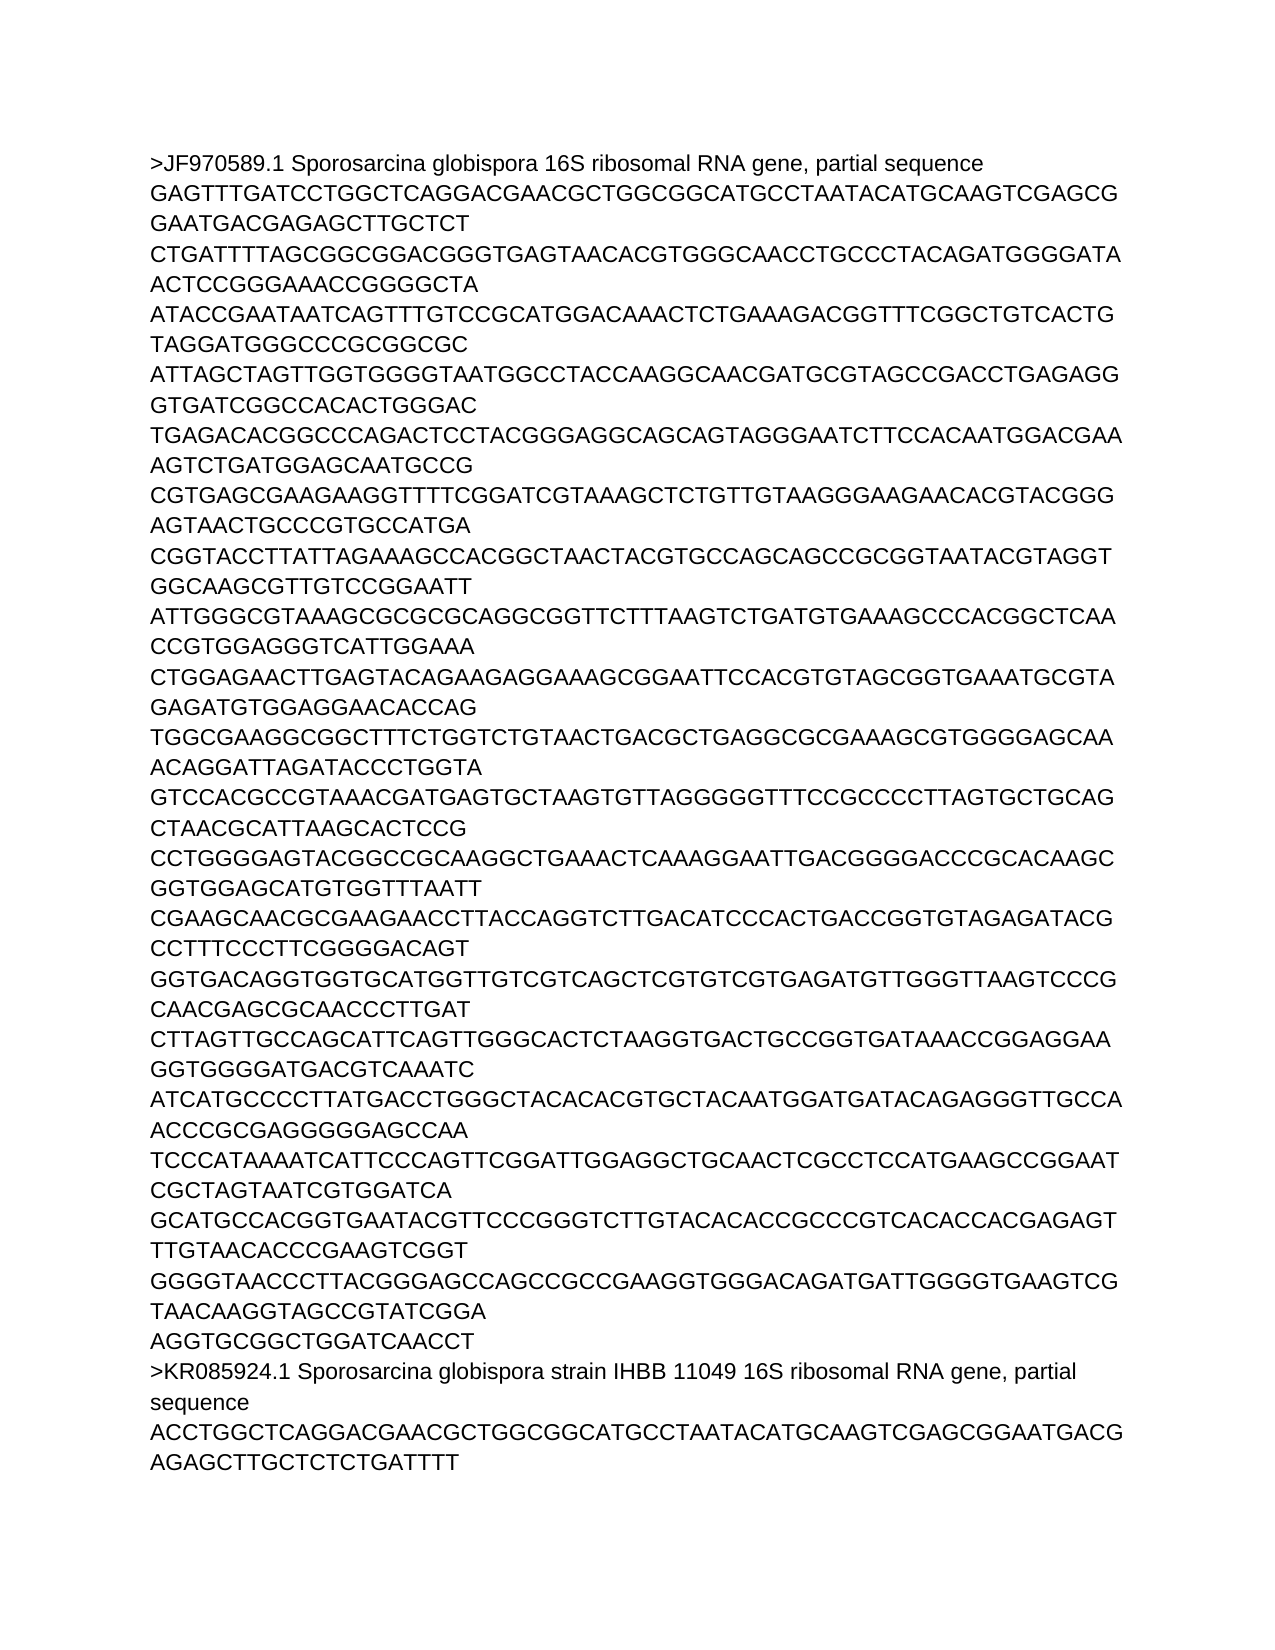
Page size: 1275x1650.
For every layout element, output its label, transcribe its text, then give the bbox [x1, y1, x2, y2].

text CCTGGGGAGTACGGCCGCAAGGCTGAAACTCAAAGGAATTGACGGGGACCCGCACAAGCGGTGGAGCATGTGGTTTAATT [150, 845, 1125, 901]
text CGAAGCAACGCGAAGAACCTTACCAGGTCTTGACATCCCACTGACCGGTGTAGAGATACGCCTTTCCCTTCGGGGACAGT [150, 905, 1125, 962]
text ATACCGAATAATCAGTTTGTCCGCATGGACAAACTCTGAAAGACGGTTTCGGCTGTCACTGTAGGATGGGCCCGCGGCGC [150, 301, 1125, 358]
text ACCTGGCTCAGGACGAACGCTGGCGGCATGCCTAATACATGCAAGTCGAGCGGAATGACGAGAGCTTGCTCTCTGATTTT [150, 1419, 1125, 1475]
text GTCCACGCCGTAAACGATGAGTGCTAAGTGTTAGGGGGTTTCCGCCCCTTAGTGCTGCAGCTAACGCATTAAGCACTCCG [150, 784, 1125, 841]
text TGGCGAAGGCGGCTTTCTGGTCTGTAACTGACGCTGAGGCGCGAAAGCGTGGGGAGCAAACAGGATTAGATACCCTGGTA [150, 724, 1125, 781]
text TCCCATAAAATCATTCCCAGTTCGGATTGGAGGCTGCAACTCGCCTCCATGAAGCCGGAATCGCTAGTAATCGTGGATCA [150, 1147, 1125, 1203]
text AGGTGCGGCTGGATCAACCT [150, 1328, 1125, 1354]
text ATTGGGCGTAAAGCGCGCGCAGGCGGTTCTTTAAGTCTGATGTGAAAGCCCACGGCTCAACCGTGGAGGGTCATTGGAAA [150, 603, 1125, 660]
text ATTAGCTAGTTGGTGGGGTAATGGCCTACCAAGGCAACGATGCGTAGCCGACCTGAGAGGGTGATCGGCCACACTGGGAC [150, 361, 1125, 418]
text CGGTACCTTATTAGAAAGCCACGGCTAACTACGTGCCAGCAGCCGCGGTAATACGTAGGTGGCAAGCGTTGTCCGGAATT [150, 543, 1125, 599]
text GAGTTTGATCCTGGCTCAGGACGAACGCTGGCGGCATGCCTAATACATGCAAGTCGAGCGGAATGACGAGAGCTTGCTCT [150, 180, 1125, 237]
text CGTGAGCGAAGAAGGTTTTCGGATCGTAAAGCTCTGTTGTAAGGGAAGAACACGTACGGGAGTAACTGCCCGTGCCATGA [150, 482, 1125, 539]
text GCATGCCACGGTGAATACGTTCCCGGGTCTTGTACACACCGCCCGTCACACCACGAGAGTTTGTAACACCCGAAGTCGGT [150, 1207, 1125, 1264]
text GGTGACAGGTGGTGCATGGTTGTCGTCAGCTCGTGTCGTGAGATGTTGGGTTAAGTCCCGCAACGAGCGCAACCCTTGAT [150, 966, 1125, 1022]
text CTGATTTTAGCGGCGGACGGGTGAGTAACACGTGGGCAACCTGCCCTACAGATGGGGATAACTCCGGGAAACCGGGGCTA [150, 241, 1125, 297]
text CTTAGTTGCCAGCATTCAGTTGGGCACTCTAAGGTGACTGCCGGTGATAAACCGGAGGAAGGTGGGGATGACGTCAAATC [150, 1026, 1125, 1083]
text CTGGAGAACTTGAGTACAGAAGAGGAAAGCGGAATTCCACGTGTAGCGGTGAAATGCGTAGAGATGTGGAGGAACACCAG [150, 663, 1125, 720]
text GGGGTAACCCTTACGGGAGCCAGCCGCCGAAGGTGGGACAGATGATTGGGGTGAAGTCGTAACAAGGTAGCCGTATCGGA [150, 1268, 1125, 1324]
text ATCATGCCCCTTATGACCTGGGCTACACACGTGCTACAATGGATGATACAGAGGGTTGCCAACCCGCGAGGGGGAGCCAA [150, 1086, 1125, 1143]
text >KR085924.1 Sporosarcina globispora strain IHBB 11049 16S ribosomal RNA gene, partial sequence [150, 1358, 1125, 1415]
text >JF970589.1 Sporosarcina globispora 16S ribosomal RNA gene, partial sequence [150, 150, 1125, 176]
text TGAGACACGGCCCAGACTCCTACGGGAGGCAGCAGTAGGGAATCTTCCACAATGGACGAAAGTCTGATGGAGCAATGCCG [150, 422, 1125, 478]
